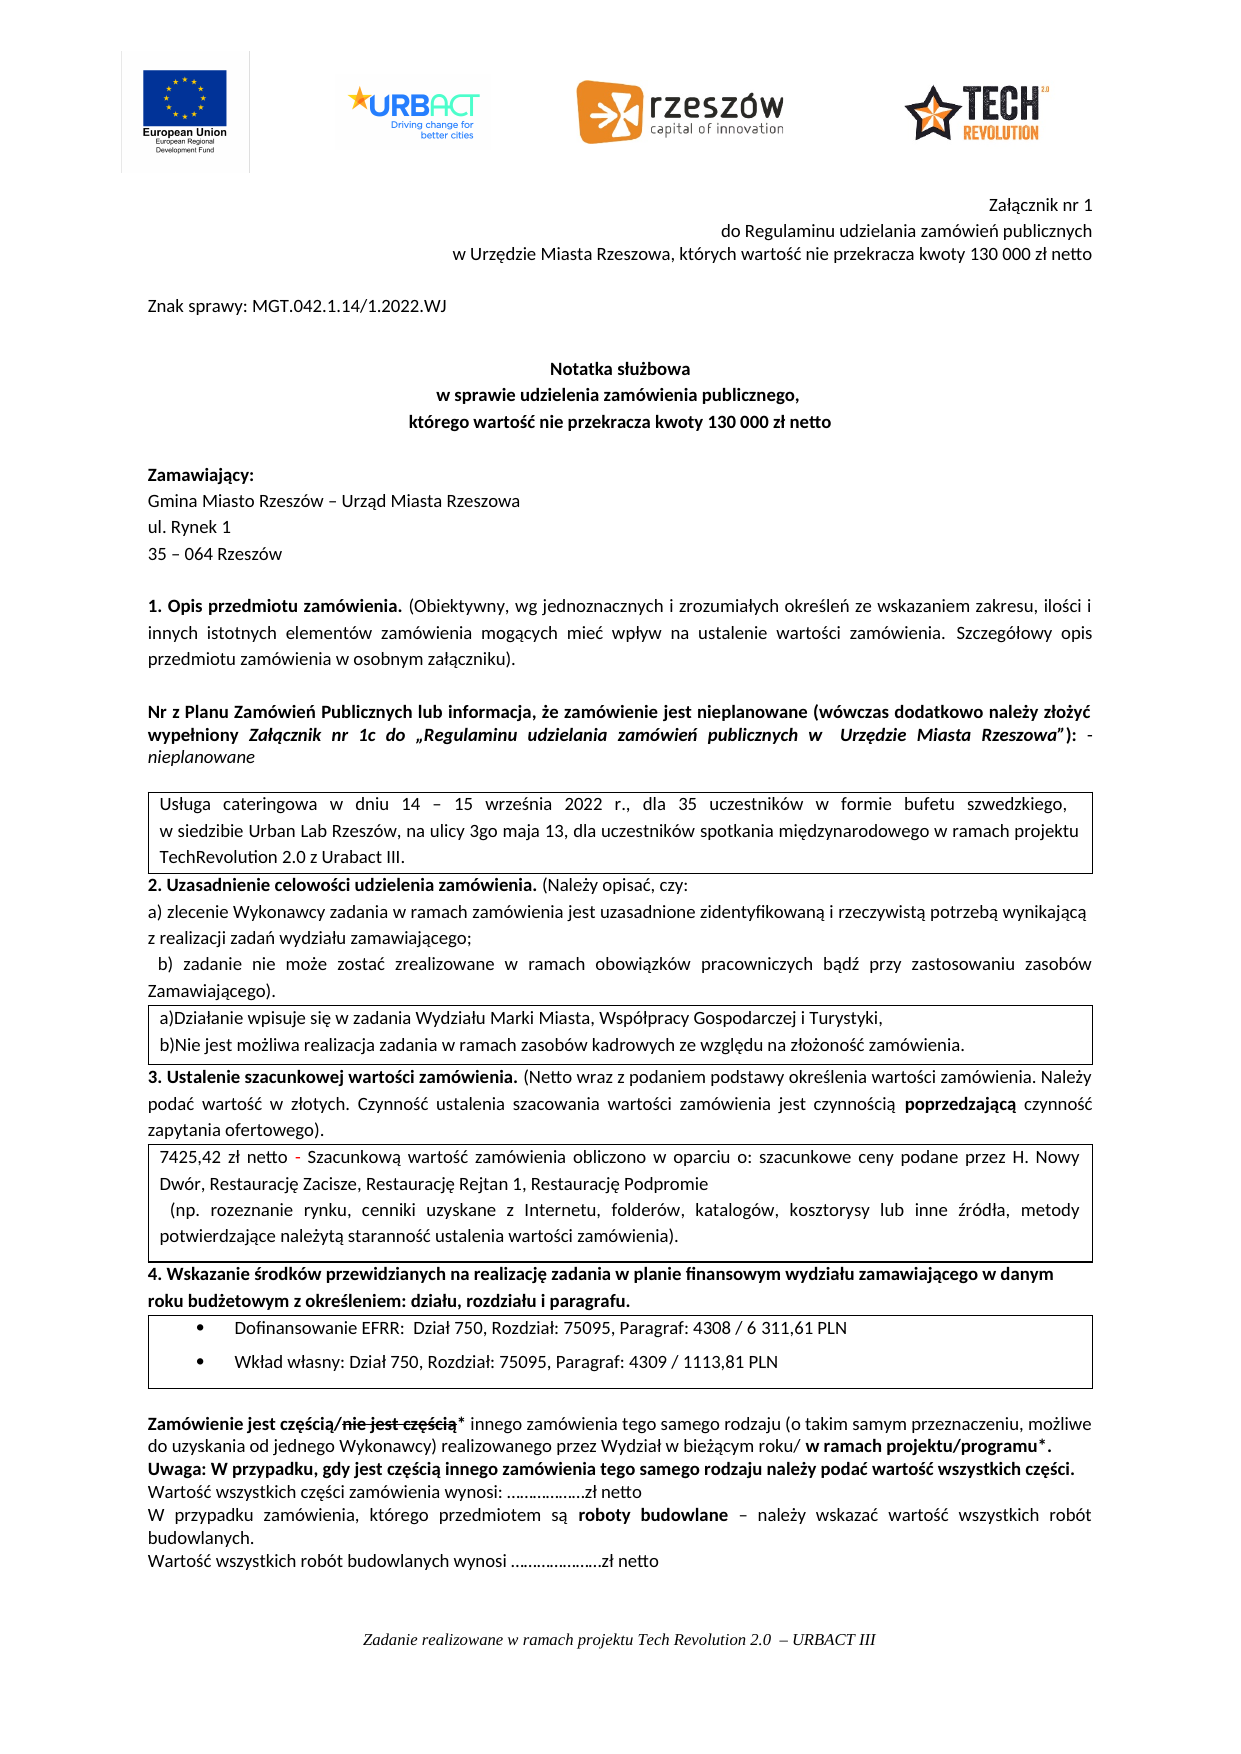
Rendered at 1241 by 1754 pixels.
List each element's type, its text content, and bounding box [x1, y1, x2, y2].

table_header a)Działanie wpisuje się w zadania Wydziału Marki Miasta, Współpracy Gospodarczej i Turystyki, b)Nie jest możliwa realizacja zadania w ramach zasobów kadrowych ze względu na złożoność zamówienia. [149, 1006, 1092, 1064]
text 2. Uzasadnienie celowości udzielenia zamówienia. (Należy opisać, czy: [148, 874, 1093, 896]
text Notatka służbowa [148, 357, 1093, 380]
table_header Usługa cateringowa w dniu 14 – 15 września 2022 r., dla 35 uczestników w formie bufetu szwedzkiego, w siedzibie Urban Lab Rzeszów, na ulicy 3go maja 13, dla uczestników spotkania międzynarodowego w ramach projektu TechRevolution 2.0 z Urabact III. [149, 793, 1092, 872]
text b) zadanie nie może zostać zrealizowane w ramach obowiązków pracowniczych bądź przy zastosowaniu zasobów Zamawiającego). [148, 953, 1093, 1002]
text Załącznik nr 1 [590, 193, 1093, 216]
text Gmina Miasto Rzeszów – Urząd Miasta Rzeszowa [148, 489, 1093, 512]
text 35 – 064 Rzeszów [148, 542, 1093, 565]
text w Urzędzie Miasta Rzeszowa, których wartość nie przekracza kwoty 130 000 zł netto [148, 242, 1093, 265]
text a) zlecenie Wykonawcy zadania w ramach zamówienia jest uzasadnione zidentyfikowaną i rzeczywistą potrzebą wynikającą z realizacji zadań wydziału zamawiającego; [148, 900, 1093, 949]
picture [576, 80, 784, 144]
text Uwaga: W przypadku, gdy jest częścią innego zamówienia tego samego rodzaju należy podać wartość wszystkich części. [148, 1458, 1093, 1481]
text 3. Ustalenie szacunkowej wartości zamówienia. (Netto wraz z podaniem podstawy określenia wartości zamówienia. Należy podać wartość w złotych. Czynność ustalenia szacowania wartości zamówienia jest czynnością poprzedzającą czynność zapytania ofertowego). [148, 1065, 1093, 1141]
table_header Dofinansowanie EFRR: Dział 750, Rozdział: 75095, Paragraf: 4308 / 6 311,61 PLN Wkład własny: Dział 750, Rozdział: 75095, Paragraf: 4309 / 1113,81 PLN [149, 1316, 1092, 1388]
text Nr z Planu Zamówień Publicznych lub informacja, że zamówienie jest nieplanowane (wówczas dodatkowo należy złożyć wypełniony Załącznik nr 1c do „Regulaminu udzielania zamówień publicznych w Urzędzie Miasta Rzeszowa”): - nieplanowane [148, 700, 1093, 769]
text Wartość wszystkich części zamówienia wynosi: ………………zł netto [148, 1481, 1093, 1503]
text 4. Wskazanie środków przewidzianych na realizację zadania w planie finansowym wydziału zamawiającego w danym roku budżetowym z określeniem: działu, rozdziału i paragrafu. [148, 1263, 1093, 1312]
picture [335, 74, 492, 150]
text W przypadku zamówienia, którego przedmiotem są roboty budowlane – należy wskazać wartość wszystkich robót budowlanych. [148, 1503, 1093, 1549]
text Znak sprawy: MGT.042.1.14/1.2022.WJ [148, 294, 1093, 317]
text w sprawie udzielenia zamówienia publicznego, którego wartość nie przekracza kwoty 130 000 zł netto [148, 384, 1093, 433]
table_header 7425,42 zł netto - Szacunkową wartość zamówienia obliczono w oparciu o: szacunkowe ceny podane przez H. Nowy Dwór, Restaurację Zacisze, Restaurację Rejtan 1, Restaurację Podpromie (np. rozeznanie rynku, cenniki uzyskane z Internetu, folderów, katalogów, kosztorysy lub inne źródła, metody potwierdzające należytą staranność ustalenia wartości zamówienia). [149, 1145, 1092, 1261]
picture [868, 68, 1085, 156]
text do Regulaminu udzielania zamówień publicznych [148, 219, 1093, 242]
text Wartość wszystkich robót budowlanych wynosi …………………zł netto [148, 1549, 1093, 1572]
text Zamówienie jest częścią/nie jest częścią* innego zamówienia tego samego rodzaju (o takim samym przeznaczeniu, możliwe do uzyskania od jednego Wykonawcy) realizowanego przez Wydział w bieżącym roku/ w ramach projektu/programu*. [148, 1412, 1093, 1458]
text 1. Opis przedmiotu zamówienia. (Obiektywny, wg jednoznacznych i zrozumiałych określeń ze wskazaniem zakresu, ilości i innych istotnych elementów zamówienia mogących mieć wpływ na ustalenie wartości zamówienia. Szczegółowy opis przedmiotu zamówienia w osobnym załączniku). [148, 594, 1093, 670]
picture [121, 51, 250, 173]
text Zamawiający: [148, 463, 1093, 486]
text ul. Rynek 1 [148, 515, 1093, 538]
